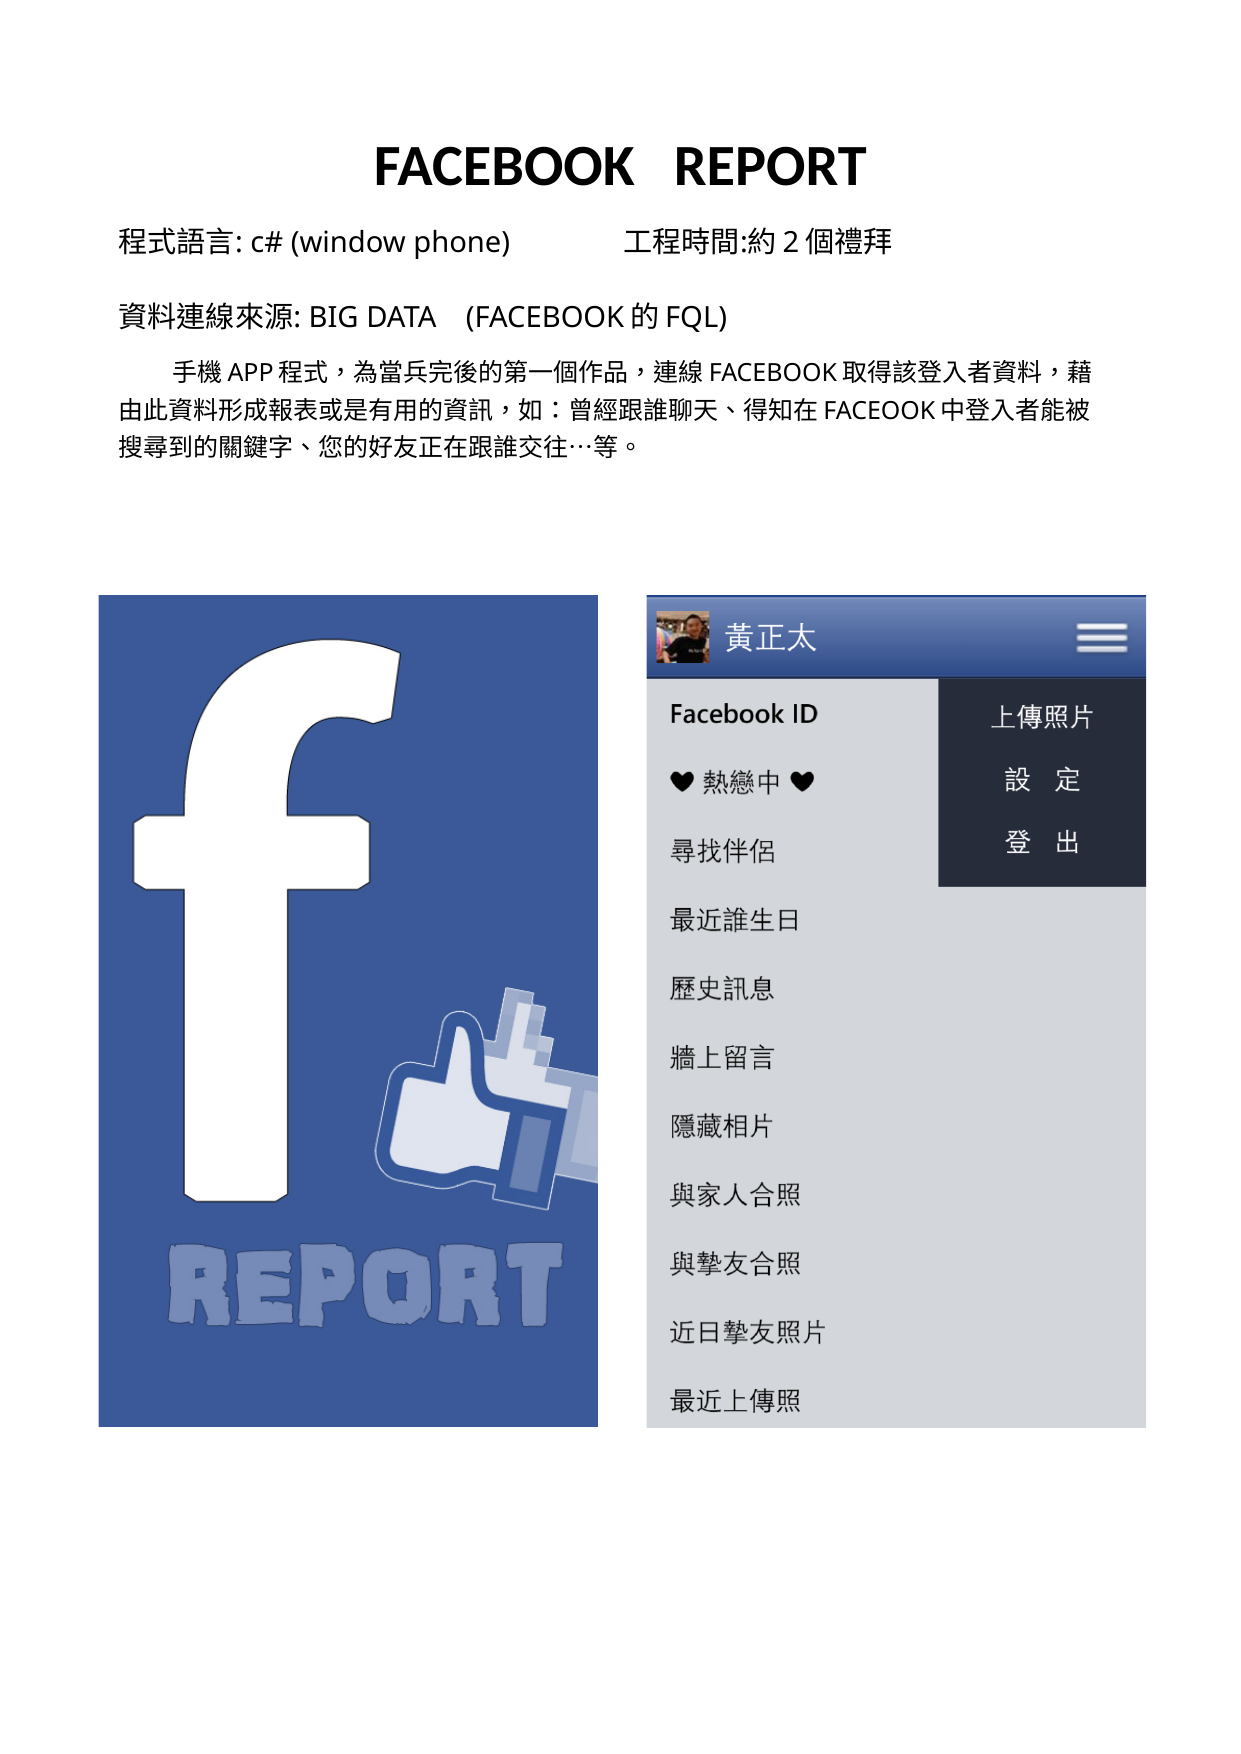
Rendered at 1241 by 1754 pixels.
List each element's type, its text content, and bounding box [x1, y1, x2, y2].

text FACEBOOK REPORT [118, 127, 1122, 202]
picture [98, 595, 598, 1427]
picture [646, 595, 1147, 1428]
table_header 工程時間:約2個禮拜 [612, 202, 1117, 277]
table_cell 手機APP程式，為當兵完後的第一個作品，連線FACEBOOK取得該登入者資料，藉由此資料形成報表或是有用的資訊，如：曾經跟誰聊天、得知在FACEOOK中登入者能被搜尋到的關鍵字、您的好友正在跟誰交往…等。 [107, 352, 1117, 464]
table_cell 資料連線來源: BIG DATA (FACEBOOK的FQL) [107, 277, 1117, 352]
table_header 程式語言: c# (window phone) [107, 202, 612, 277]
